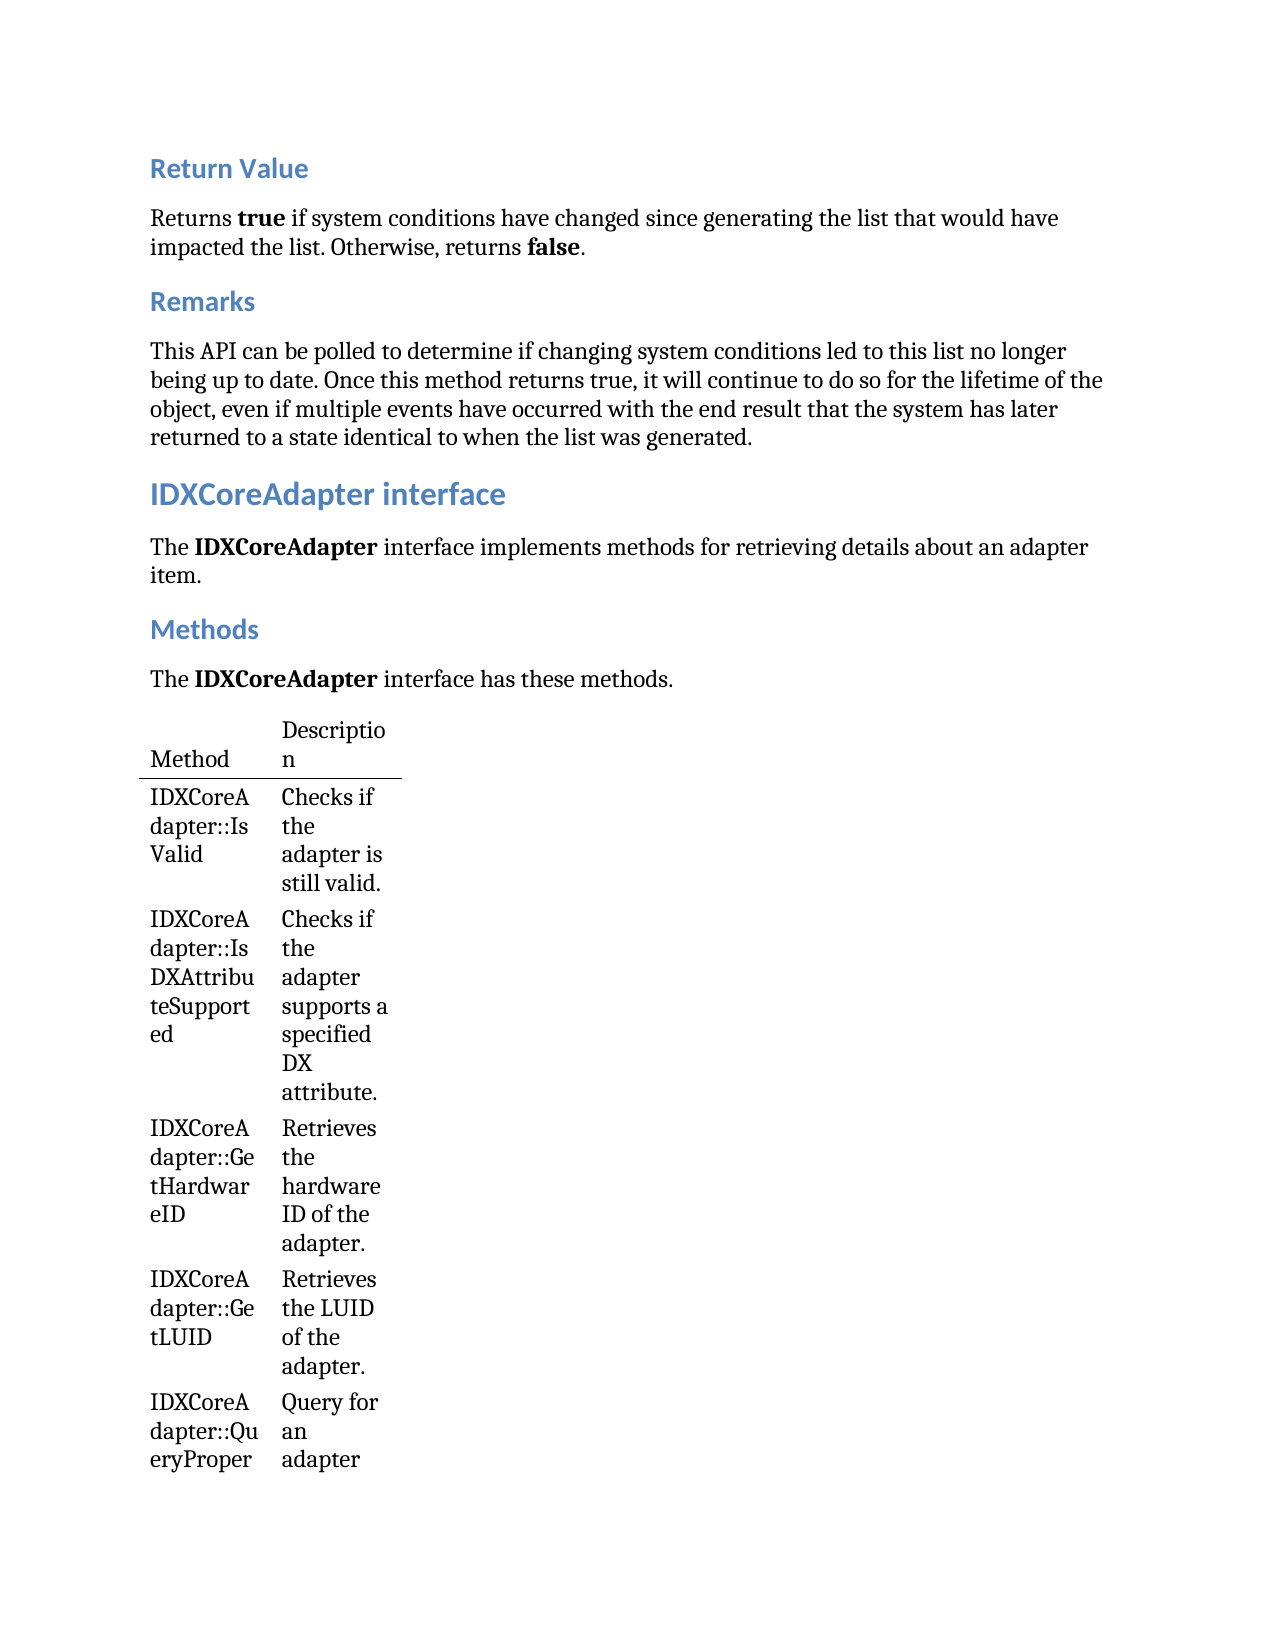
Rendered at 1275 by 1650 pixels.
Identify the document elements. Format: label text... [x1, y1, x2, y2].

subtitle Methods [150, 611, 1125, 646]
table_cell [139, 1384, 270, 1474]
subtitle IDXCoreAdapter interface [150, 473, 1125, 514]
text The IDXCoreAdapter interface has these methods. [150, 665, 1125, 694]
text This API can be polled to determine if changing system conditions led to this list no longer being up to date. Once this method returns true, it will continue to do so for the lifetime of the object, even if multiple events have occurred with the end result that the system has later returned to a state identical to when the list was generated. [150, 337, 1125, 452]
table_cell IDXCoreAdapter::IsDXAttributeSupported [139, 902, 270, 1110]
table_cell Retrieves the LUID of the adapter. [270, 1262, 402, 1384]
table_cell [270, 1384, 402, 1474]
subtitle Return Value [150, 150, 1125, 186]
text Returns true if system conditions have changed since generating the list that would have impacted the list. Otherwise, returns false. [150, 204, 1125, 262]
table_cell IDXCoreAdapter::GetHardwareID [139, 1110, 270, 1262]
text The IDXCoreAdapter interface implements methods for retrieving details about an adapter item. [150, 532, 1125, 590]
table_cell IDXCoreAdapter::GetLUID [139, 1262, 270, 1384]
table_cell IDXCoreAdapter::IsValid [139, 779, 270, 902]
table_cell Checks if the adapter is still valid. [270, 779, 402, 902]
table_header Description [270, 713, 402, 778]
table_cell Checks if the adapter supports a specified DX attribute. [270, 902, 402, 1110]
table_header Method [139, 713, 270, 778]
subtitle Remarks [150, 283, 1125, 318]
table_cell Retrieves the hardware ID of the adapter. [270, 1110, 402, 1262]
